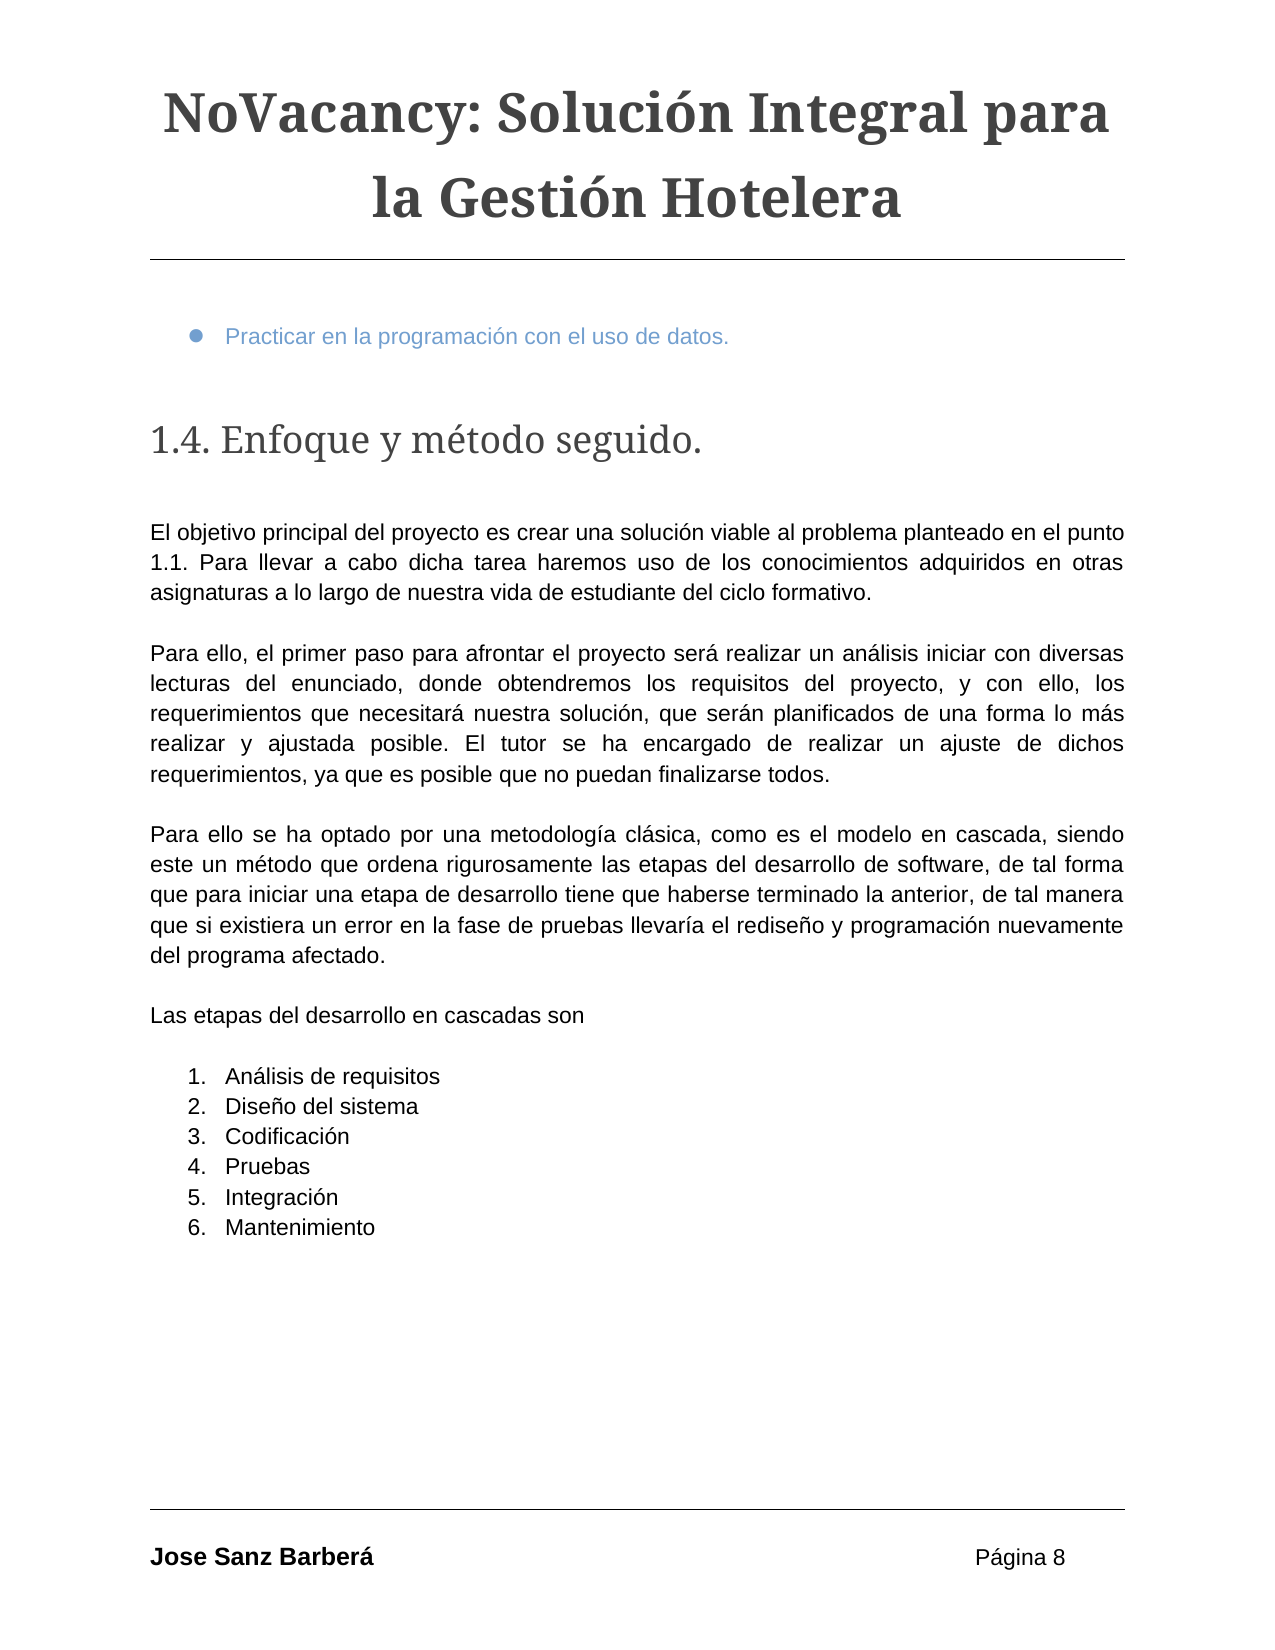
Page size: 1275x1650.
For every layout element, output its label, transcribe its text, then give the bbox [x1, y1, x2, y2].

list Integración [187, 1183, 1125, 1210]
text Las etapas del desarrollo en cascadas son [150, 1002, 1125, 1028]
text El objetivo principal del proyecto es crear una solución viable al problema planteado en el punto 1.1. Para llevar a cabo dicha tarea haremos uso de los conocimientos adquiridos en otras asignaturas a lo largo de nuestra vida de estudiante del ciclo formativo. [150, 519, 1125, 606]
list Codificación [187, 1123, 1125, 1149]
list Mantenimiento [187, 1214, 1125, 1240]
list Practicar en la programación con el uso de datos. [187, 323, 1125, 349]
text Para ello, el primer paso para afrontar el proyecto será realizar un análisis iniciar con diversas lecturas del enunciado, donde obtendremos los requisitos del proyecto, y con ello, los requerimientos que necesitará nuestra solución, que serán planificados de una forma lo más realizar y ajustada posible. El tutor se ha encargado de realizar un ajuste de dichos requerimientos, ya que es posible que no puedan finalizarse todos. [150, 640, 1125, 787]
subtitle 1.4. Enfoque y método seguido. [150, 413, 1125, 464]
list Análisis de requisitos [187, 1063, 1125, 1089]
list Diseño del sistema [187, 1093, 1125, 1119]
text Para ello se ha optado por una metodología clásica, como es el modelo en cascada, siendo este un método que ordena rigurosamente las etapas del desarrollo de software, de tal forma que para iniciar una etapa de desarrollo tiene que haberse terminado la anterior, de tal manera que si existiera un error en la fase de pruebas llevaría el rediseño y programación nuevamente del programa afectado. [150, 821, 1125, 968]
list Pruebas [187, 1153, 1125, 1179]
